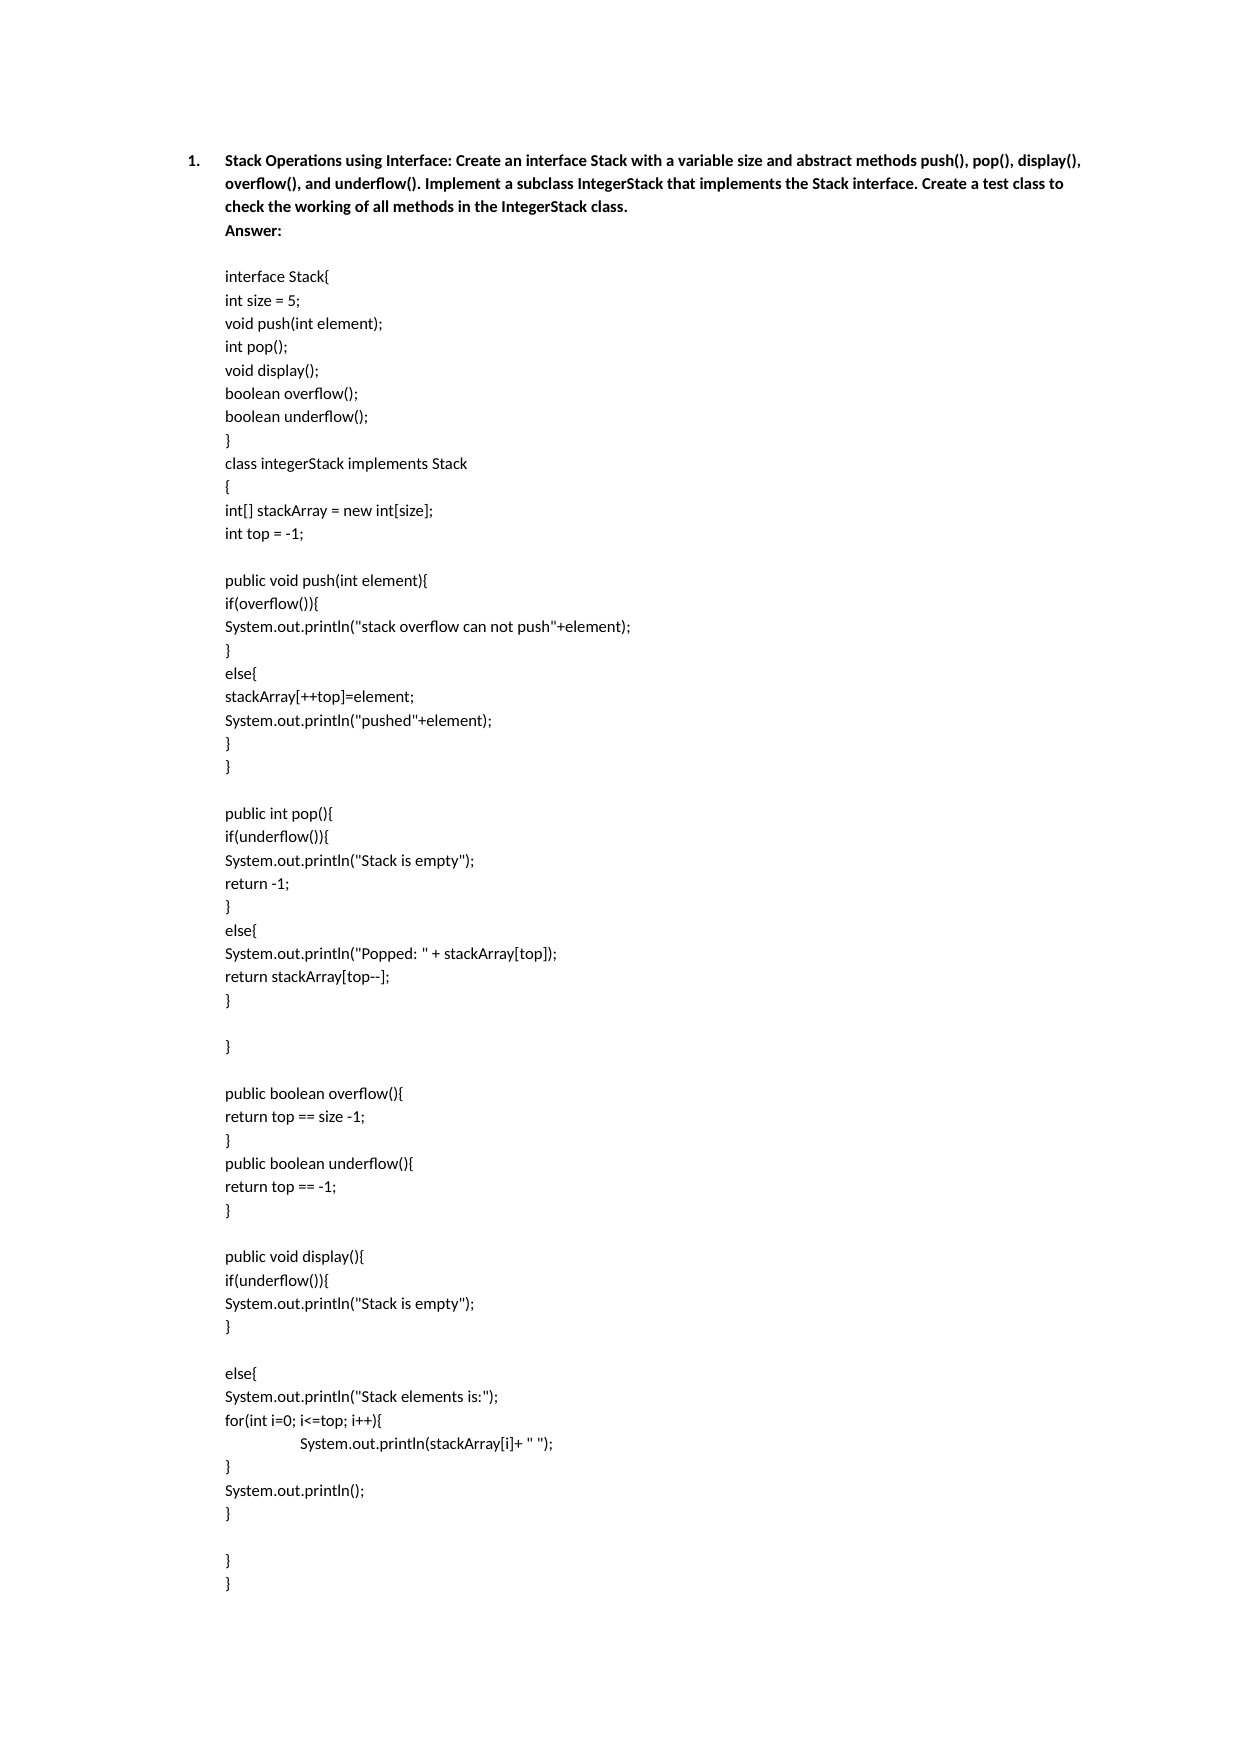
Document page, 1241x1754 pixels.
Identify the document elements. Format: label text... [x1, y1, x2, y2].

list } [225, 1503, 1090, 1524]
list } [225, 757, 1090, 777]
list System.out.println("Stack is empty"); [225, 850, 1090, 870]
list public boolean underflow(){ [225, 1153, 1090, 1174]
list void push(int element); [225, 313, 1090, 334]
list System.out.println("Popped: " + stackArray[top]); [225, 943, 1090, 964]
list System.out.println(); [225, 1480, 1090, 1500]
list public void display(){ [225, 1247, 1090, 1267]
list public boolean overflow(){ [225, 1083, 1090, 1104]
list public void push(int element){ [225, 570, 1090, 590]
list void display(); [225, 360, 1090, 380]
list } [225, 1457, 1090, 1477]
list System.out.println("Stack elements is:"); [225, 1387, 1090, 1407]
list } [225, 430, 1090, 450]
list return stackArray[top--]; [225, 967, 1090, 987]
list System.out.println(stackArray[i]+ " "); [225, 1433, 1090, 1454]
list int[] stackArray = new int[size]; [225, 500, 1090, 520]
list Stack Operations using Interface: Create an interface Stack with a variable size and abstract methods push(), pop(), display(), overflow(), and underflow(). Implement a subclass IntegerStack that implements the Stack interface. Create a test class to check the working of all methods in the IntegerStack class. [187, 150, 1090, 217]
list return top == -1; [225, 1177, 1090, 1197]
list } [225, 1130, 1090, 1150]
list boolean underflow(); [225, 407, 1090, 427]
list } [225, 1550, 1090, 1570]
list if(underflow()){ [225, 1270, 1090, 1290]
list int size = 5; [225, 290, 1090, 310]
list System.out.println("pushed"+element); [225, 710, 1090, 730]
list } [225, 640, 1090, 660]
list } [225, 1317, 1090, 1337]
list Answer: [225, 220, 1090, 240]
list else{ [225, 920, 1090, 940]
list System.out.println("Stack is empty"); [225, 1293, 1090, 1314]
list } [225, 733, 1090, 754]
list { [225, 477, 1090, 497]
list class integerStack implements Stack [225, 453, 1090, 474]
list else{ [225, 663, 1090, 684]
list if(overflow()){ [225, 593, 1090, 614]
list } [225, 897, 1090, 917]
list for(int i=0; i<=top; i++){ [225, 1410, 1090, 1430]
list System.out.println("stack overflow can not push"+element); [225, 617, 1090, 637]
list return top == size -1; [225, 1107, 1090, 1127]
list int top = -1; [225, 523, 1090, 544]
list } [225, 1200, 1090, 1220]
list boolean overflow(); [225, 383, 1090, 404]
list } [225, 1037, 1090, 1057]
list } [225, 1573, 1090, 1594]
list if(underflow()){ [225, 827, 1090, 847]
list stackArray[++top]=element; [225, 687, 1090, 707]
list interface Stack{ [225, 267, 1090, 287]
list } [225, 990, 1090, 1010]
list else{ [225, 1363, 1090, 1384]
list int pop(); [225, 337, 1090, 357]
list public int pop(){ [225, 803, 1090, 824]
list return -1; [225, 873, 1090, 894]
